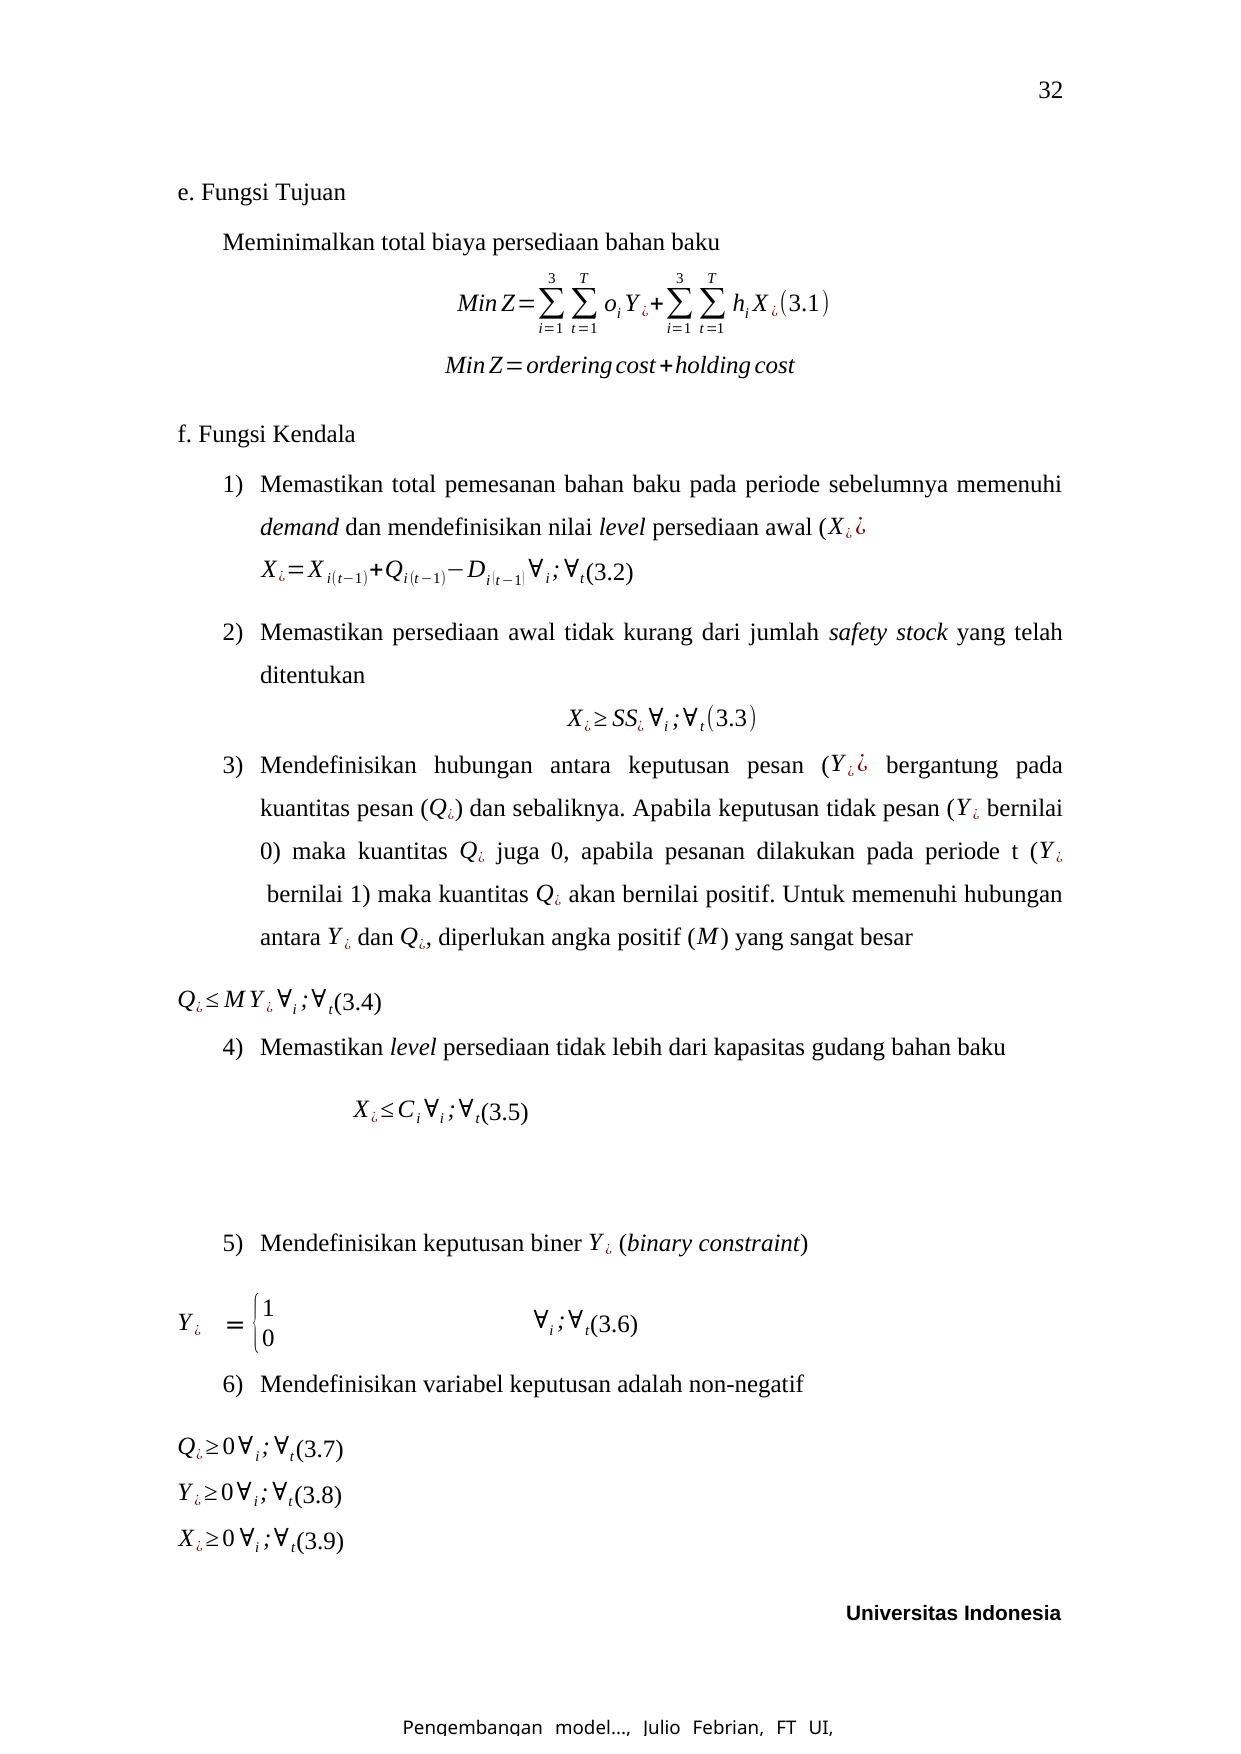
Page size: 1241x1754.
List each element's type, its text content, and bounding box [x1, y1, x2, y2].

list (3.2) [260, 555, 1063, 588]
text (3.5) [177, 1096, 1063, 1127]
subtitle f. Fungsi Kendala [177, 419, 1063, 448]
text (3.8) [177, 1479, 1063, 1510]
list Memastikan level persediaan tidak lebih dari kapasitas gudang bahan baku [222, 1032, 1063, 1061]
text (3.4) [177, 986, 1063, 1017]
text Meminimalkan total biaya persediaan bahan baku [222, 227, 1063, 255]
list Mendefinisikan keputusan biner (binary constraint) [222, 1228, 1063, 1257]
text (3.7) [177, 1433, 1063, 1464]
list Memastikan total pemesanan bahan baku pada periode sebelumnya memenuhi demand dan mendefinisikan nilai level persediaan awal ( [222, 469, 1063, 541]
text (3.9) [177, 1524, 1063, 1556]
list Mendefinisikan variabel keputusan adalah non-negatif [222, 1369, 1063, 1398]
text = (3.6) [177, 1292, 1063, 1354]
subtitle e. Fungsi Tujuan [177, 177, 1063, 206]
list Mendefinisikan hubungan antara keputusan pesan ( bergantung pada kuantitas pesan () dan sebaliknya. Apabila keputusan tidak pesan ( bernilai 0) maka kuantitas juga 0, apabila pesanan dilakukan pada periode t ( bernilai 1) maka kuantitas akan bernilai positif. Untuk memenuhi hubungan antara dan , diperlukan angka positif () yang sangat besar [222, 750, 1063, 951]
list Memastikan persediaan awal tidak kurang dari jumlah safety stock yang telah ditentukan [222, 617, 1063, 689]
